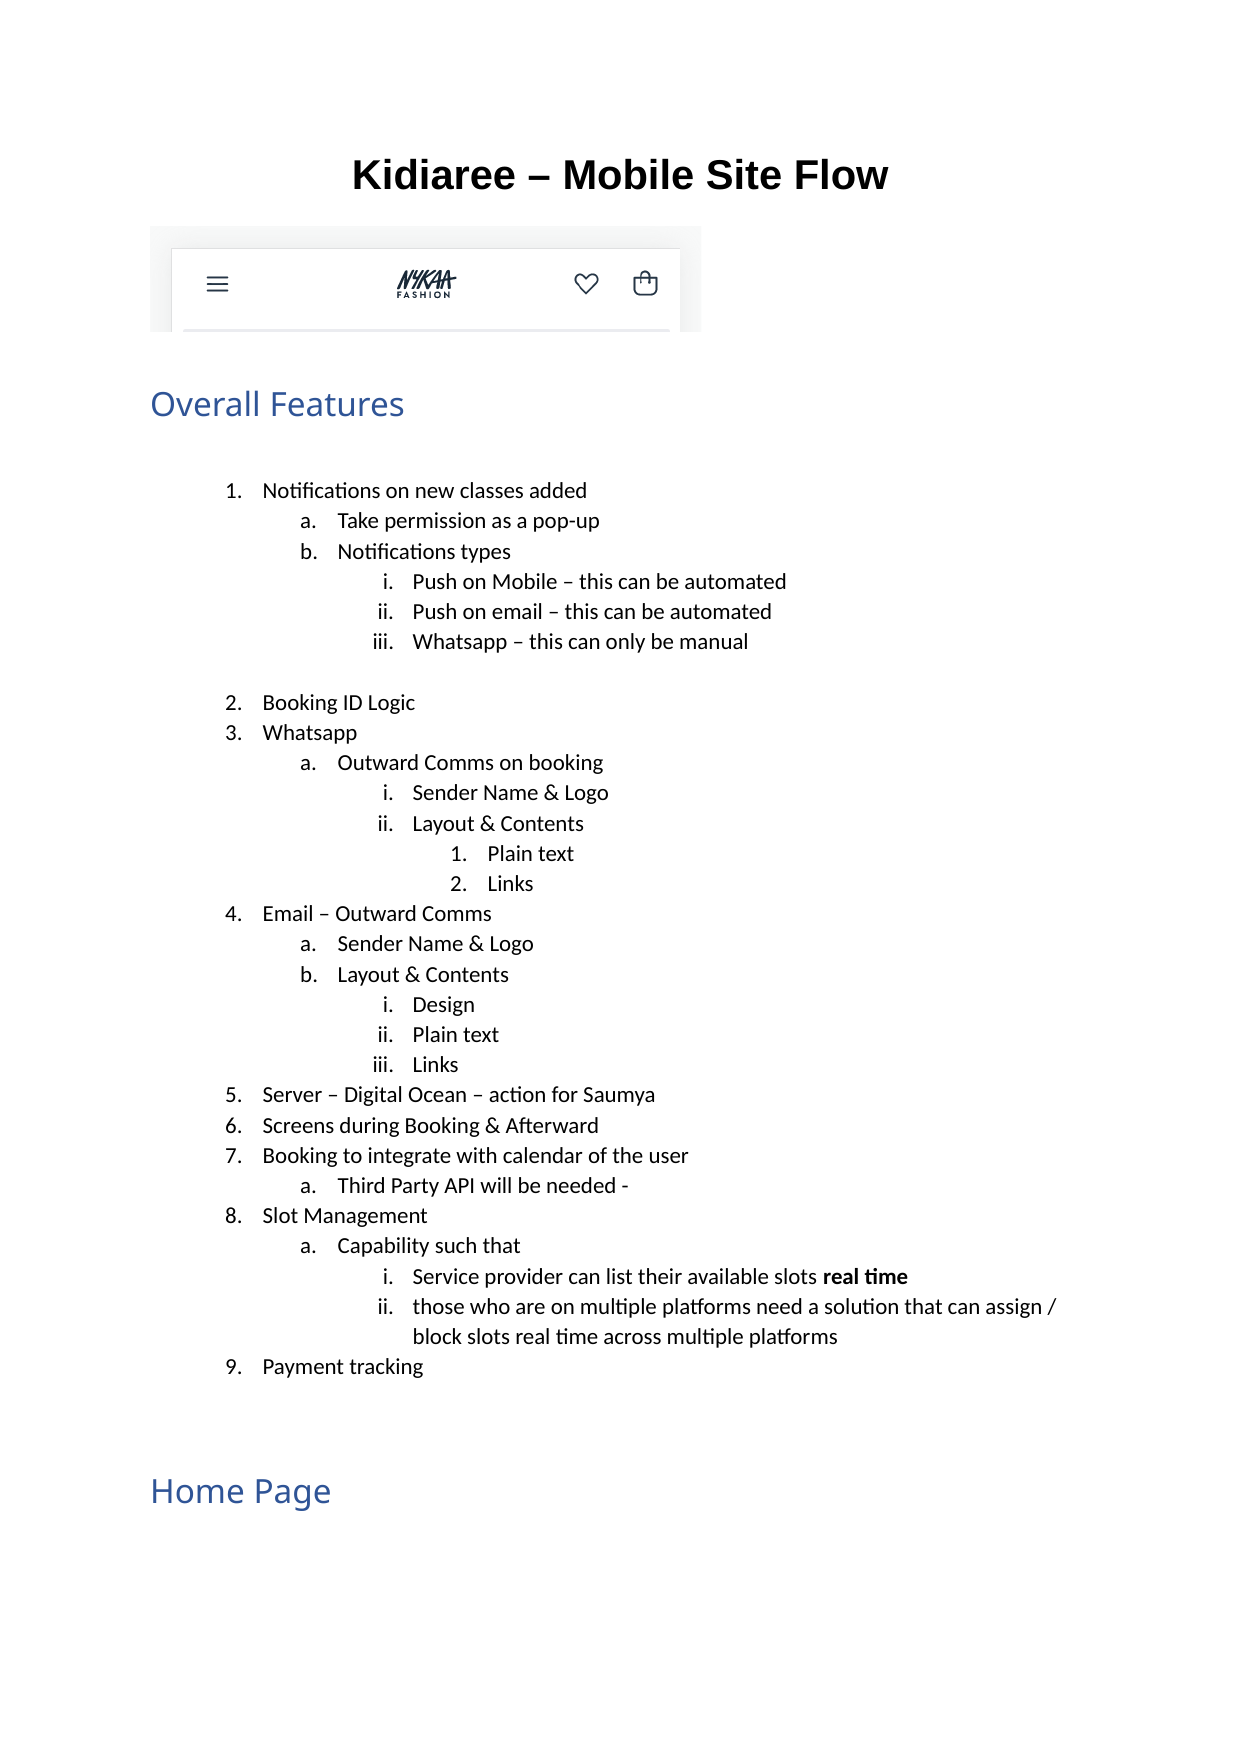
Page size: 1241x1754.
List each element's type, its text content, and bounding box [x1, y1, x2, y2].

list Booking to integrate with calendar of the user [225, 1141, 1090, 1169]
list Links [394, 1050, 1090, 1078]
list Notifications types [300, 537, 1090, 565]
list Links [450, 869, 1090, 897]
list Design [394, 990, 1090, 1018]
list Whatsapp [225, 718, 1090, 746]
text Kidiaree – Mobile Site Flow [150, 150, 1090, 198]
list Third Party API will be needed - [300, 1171, 1090, 1199]
list Take permission as a pop-up [300, 507, 1090, 535]
list Plain text [450, 839, 1090, 867]
picture [150, 226, 702, 332]
list those who are on multiple platforms need a solution that can assign / block slots real time across multiple platforms [394, 1292, 1090, 1350]
list Service provider can list their available slots real time [394, 1262, 1090, 1290]
subtitle Home Page [150, 1468, 1090, 1513]
subtitle Overall Features [150, 381, 1090, 426]
list Email – Outward Comms [225, 899, 1090, 927]
list Booking ID Logic [225, 688, 1090, 716]
list Notifications on new classes added [225, 476, 1090, 504]
list Layout & Contents [394, 809, 1090, 837]
list Outward Comms on booking [300, 748, 1090, 776]
list Layout & Contents [300, 960, 1090, 988]
list Whatsapp – this can only be manual [394, 627, 1090, 656]
list Push on email – this can be automated [394, 597, 1090, 625]
list Push on Mobile – this can be automated [394, 567, 1090, 595]
list Plain text [394, 1020, 1090, 1048]
list Server – Digital Ocean – action for Saumya [225, 1081, 1090, 1109]
list Payment tracking [225, 1352, 1090, 1381]
list Sender Name & Logo [300, 929, 1090, 958]
list Slot Management [225, 1201, 1090, 1229]
list Screens during Booking & Afterward [225, 1111, 1090, 1139]
list Sender Name & Logo [394, 778, 1090, 807]
list Capability such that [300, 1232, 1090, 1260]
